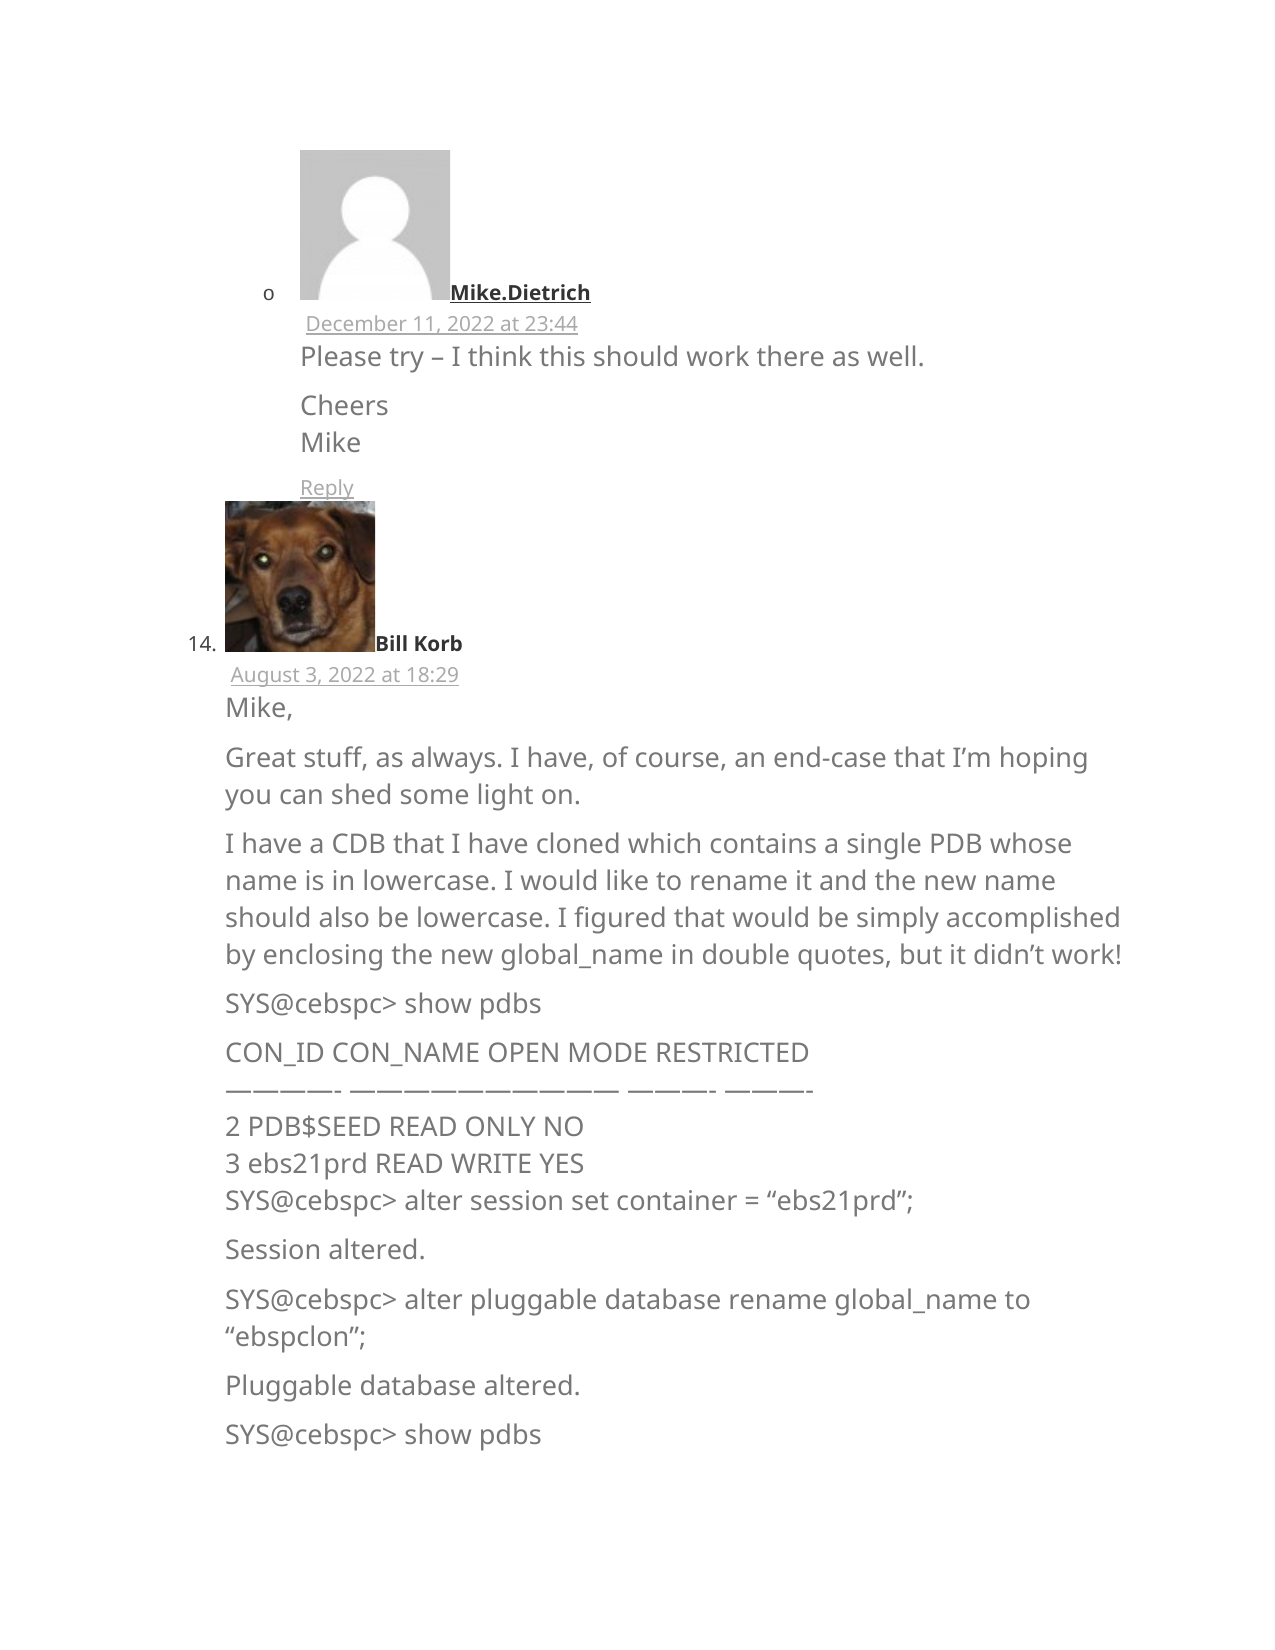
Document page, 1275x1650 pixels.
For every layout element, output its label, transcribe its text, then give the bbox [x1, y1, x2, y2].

text August 3, 2022 at 18:29 [225, 658, 1125, 689]
text SYS@cebspc> alter pluggable database rename global_name to “ebspclon”; [225, 1280, 1125, 1354]
text Mike, [225, 689, 1125, 726]
text Great stuff, as always. I have, of course, an end-case that I’m hoping you can shed some light on. [225, 738, 1125, 812]
text SYS@cebspc> show pdbs [225, 1416, 1125, 1453]
picture [300, 150, 451, 300]
text December 11, 2022 at 23:44 [300, 306, 1125, 337]
text CON_ID CON_NAME OPEN MODE RESTRICTED ————- —————————— ———- ———- 2 PDB$SEED READ ONLY NO 3 ebs21prd READ WRITE YES SYS@cebspc> alter session set container = “ebs21prd”; [225, 1034, 1125, 1218]
text Pluggable database altered. [225, 1366, 1125, 1403]
text Please try – I think this should work there as well. [300, 337, 1125, 374]
text Session altered. [225, 1231, 1125, 1268]
text I have a CDB that I have cloned which contains a single PDB whose name is in lowercase. I would like to rename it and the new name should also be lowercase. I figured that would be simply accomplished by enclosing the new global_name in double quotes, but it didn’t work! [225, 824, 1125, 972]
text SYS@cebspc> show pdbs [225, 984, 1125, 1021]
text Cheers Mike [300, 387, 1125, 461]
text Reply [300, 473, 1125, 502]
list Mike.Dietrich [262, 150, 1125, 306]
list Bill Korb [187, 502, 1125, 658]
picture [225, 501, 375, 652]
